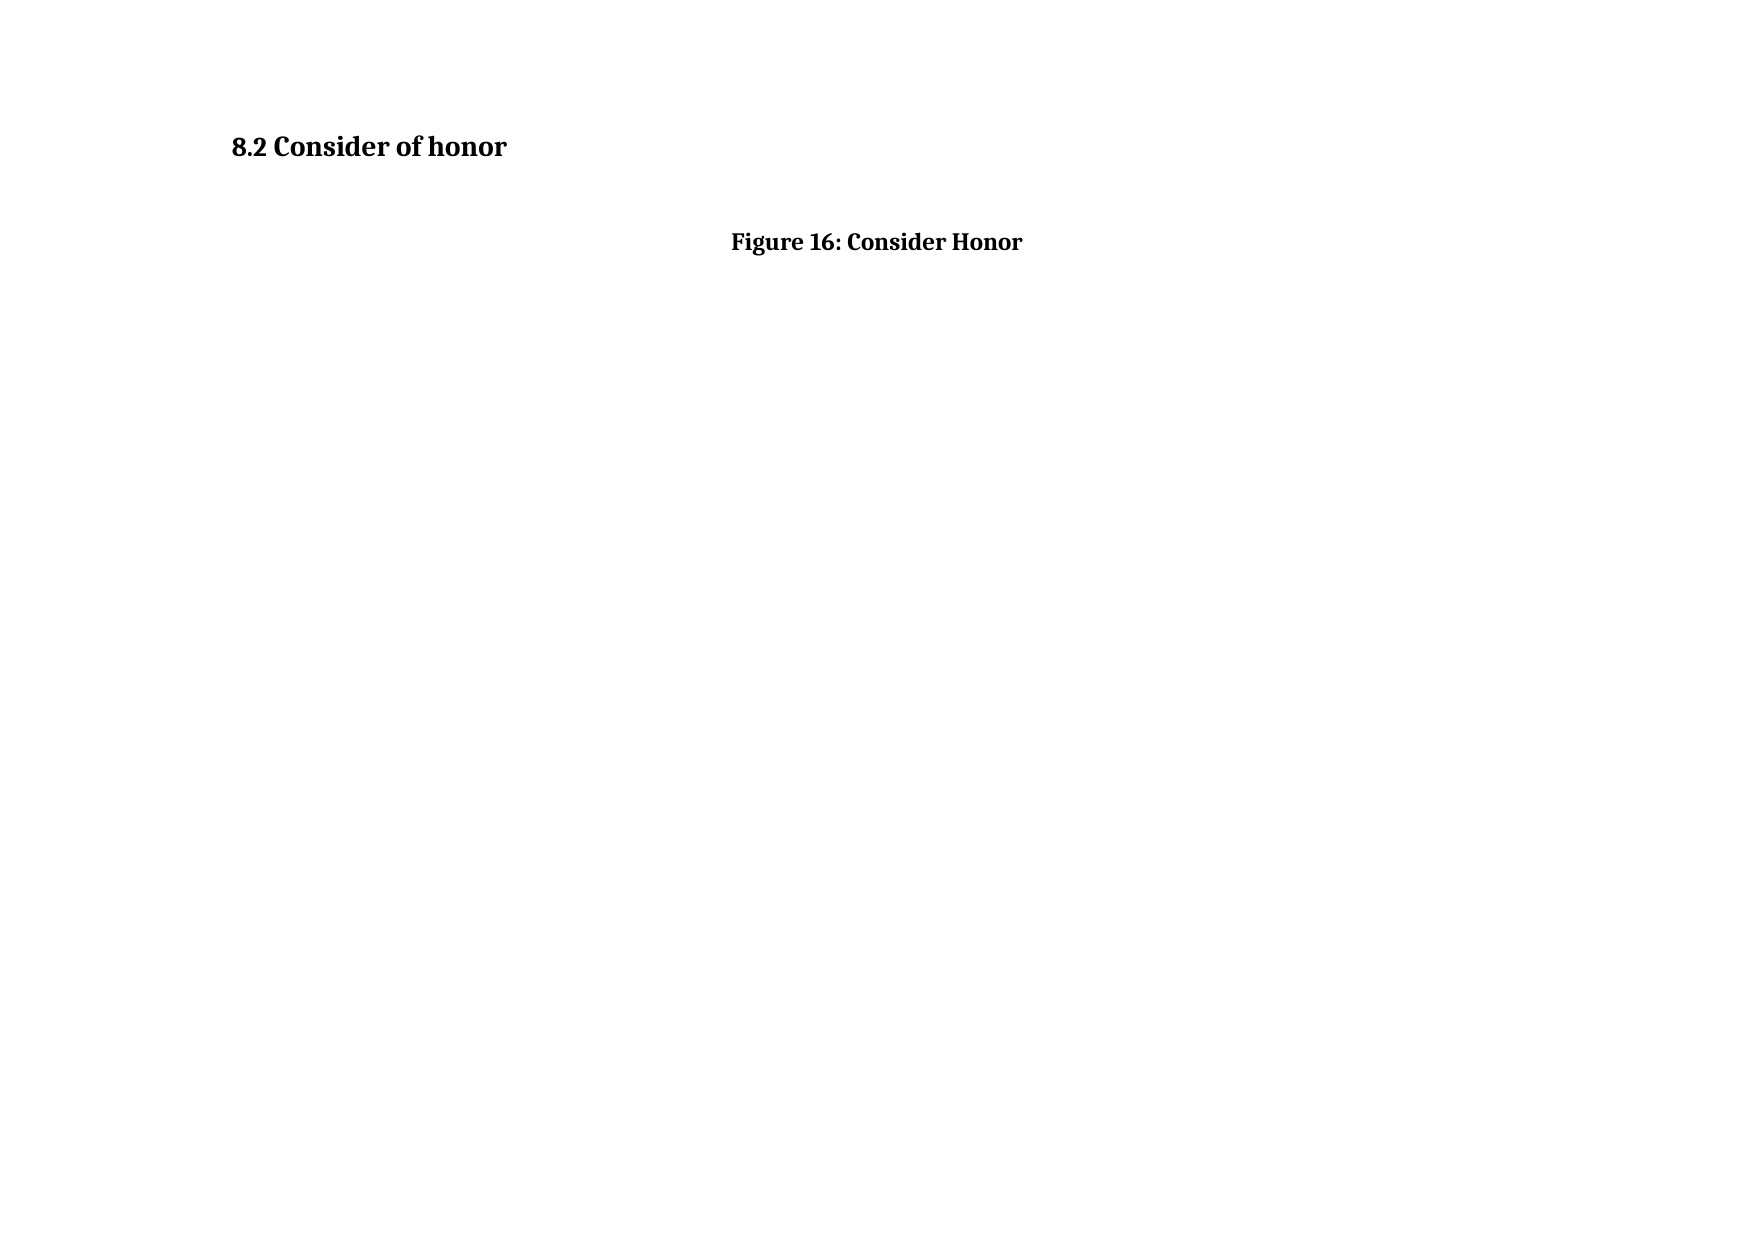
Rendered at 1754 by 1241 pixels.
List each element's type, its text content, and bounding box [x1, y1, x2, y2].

subtitle Consider of honor [232, 131, 1606, 164]
